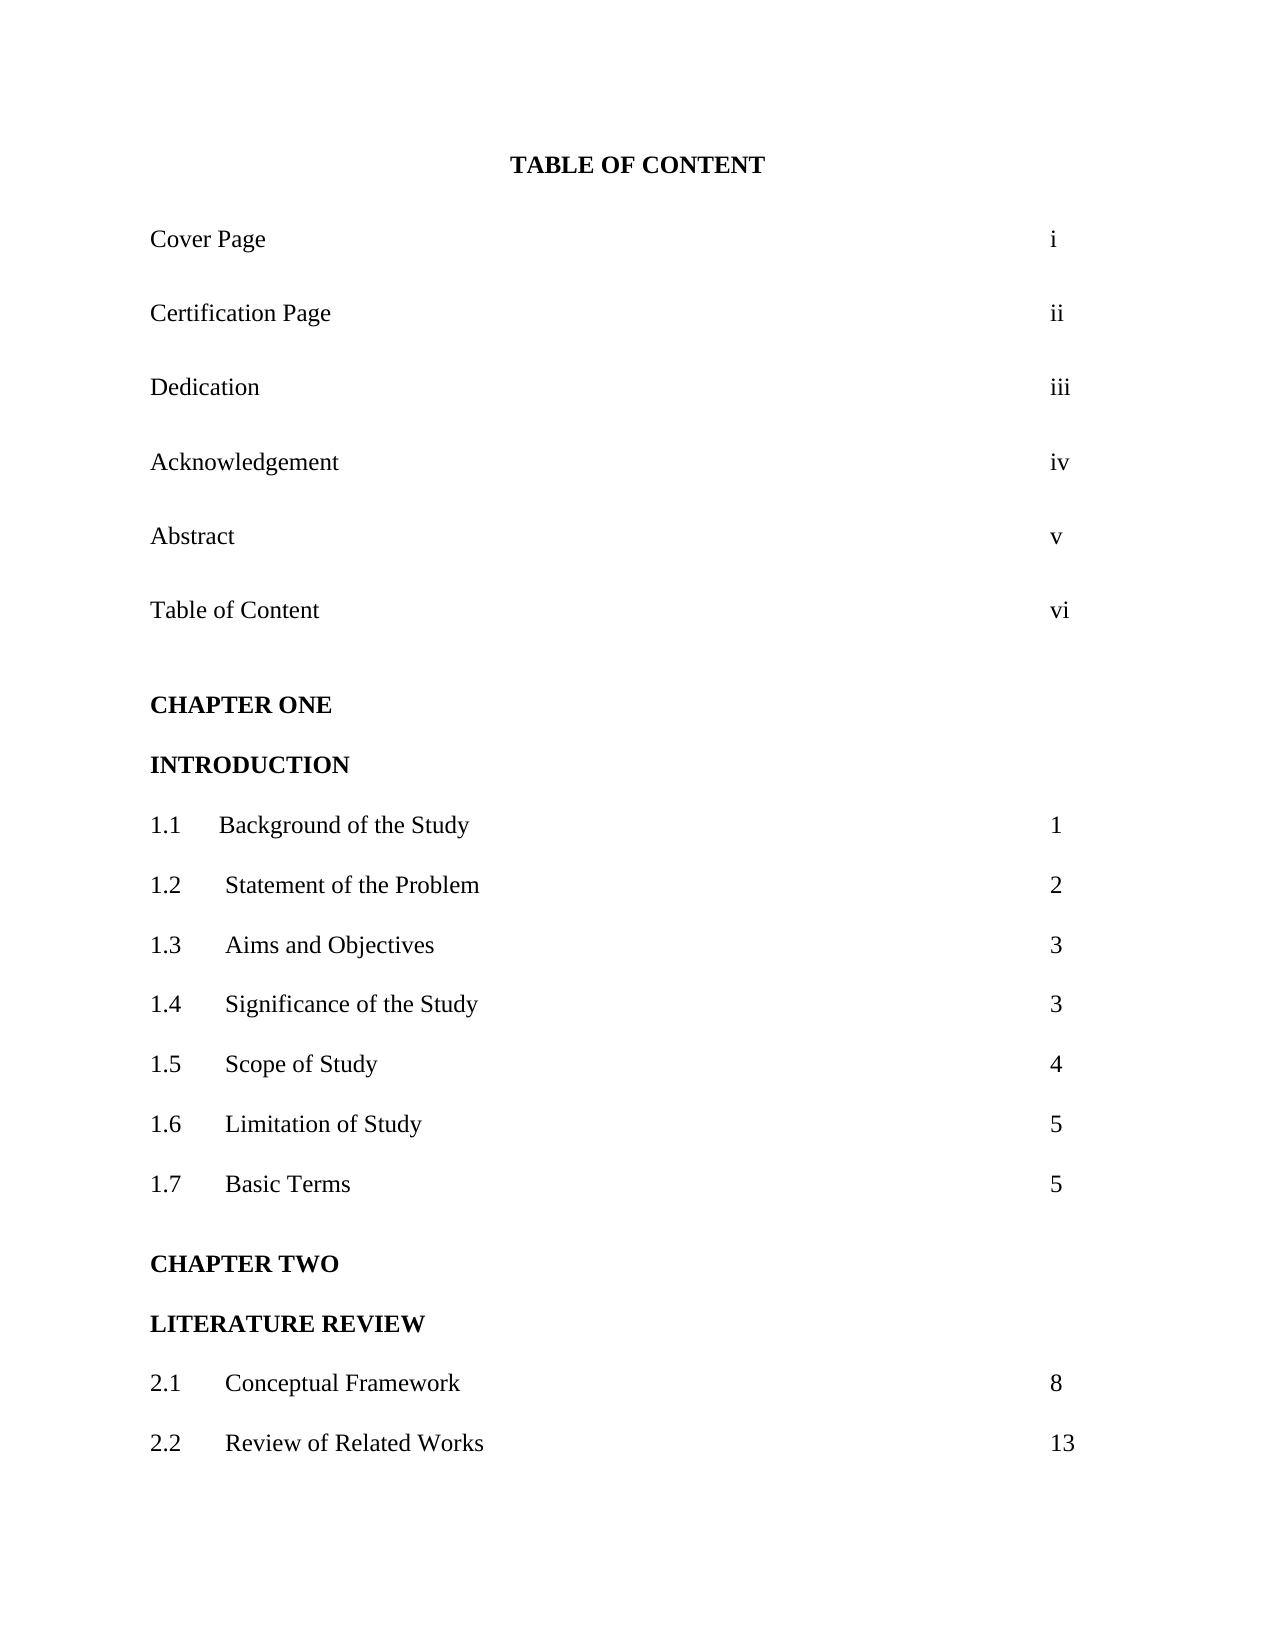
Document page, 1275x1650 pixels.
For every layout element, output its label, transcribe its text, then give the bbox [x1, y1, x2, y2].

text INTRODUCTION [150, 750, 1125, 779]
text Acknowledgement iv [150, 447, 1125, 475]
text CHAPTER ONE [150, 691, 1125, 719]
text 1.6 Limitation of Study 5 [150, 1109, 1125, 1138]
text 1.2 Statement of the Problem 2 [150, 870, 1125, 899]
text Cover Page i [150, 224, 1125, 253]
text 1.1 Background of the Study 1 [150, 810, 1125, 839]
text Table of Content vi [150, 595, 1125, 624]
text 1.4 Significance of the Study 3 [150, 989, 1125, 1018]
text 2.2 Review of Related Works 13 [150, 1428, 1125, 1457]
text 1.7 Basic Terms 5 [150, 1169, 1125, 1198]
text LITERATURE REVIEW [150, 1309, 1125, 1337]
text 1.3 Aims and Objectives 3 [150, 930, 1125, 958]
text Certification Page ii [150, 298, 1125, 327]
text Dedication iii [150, 372, 1125, 401]
text 1.5 Scope of Study 4 [150, 1049, 1125, 1078]
text TABLE OF CONTENT [150, 150, 1125, 179]
text 2.1 Conceptual Framework 8 [150, 1368, 1125, 1397]
text CHAPTER TWO [150, 1249, 1125, 1278]
text Abstract v [150, 521, 1125, 549]
